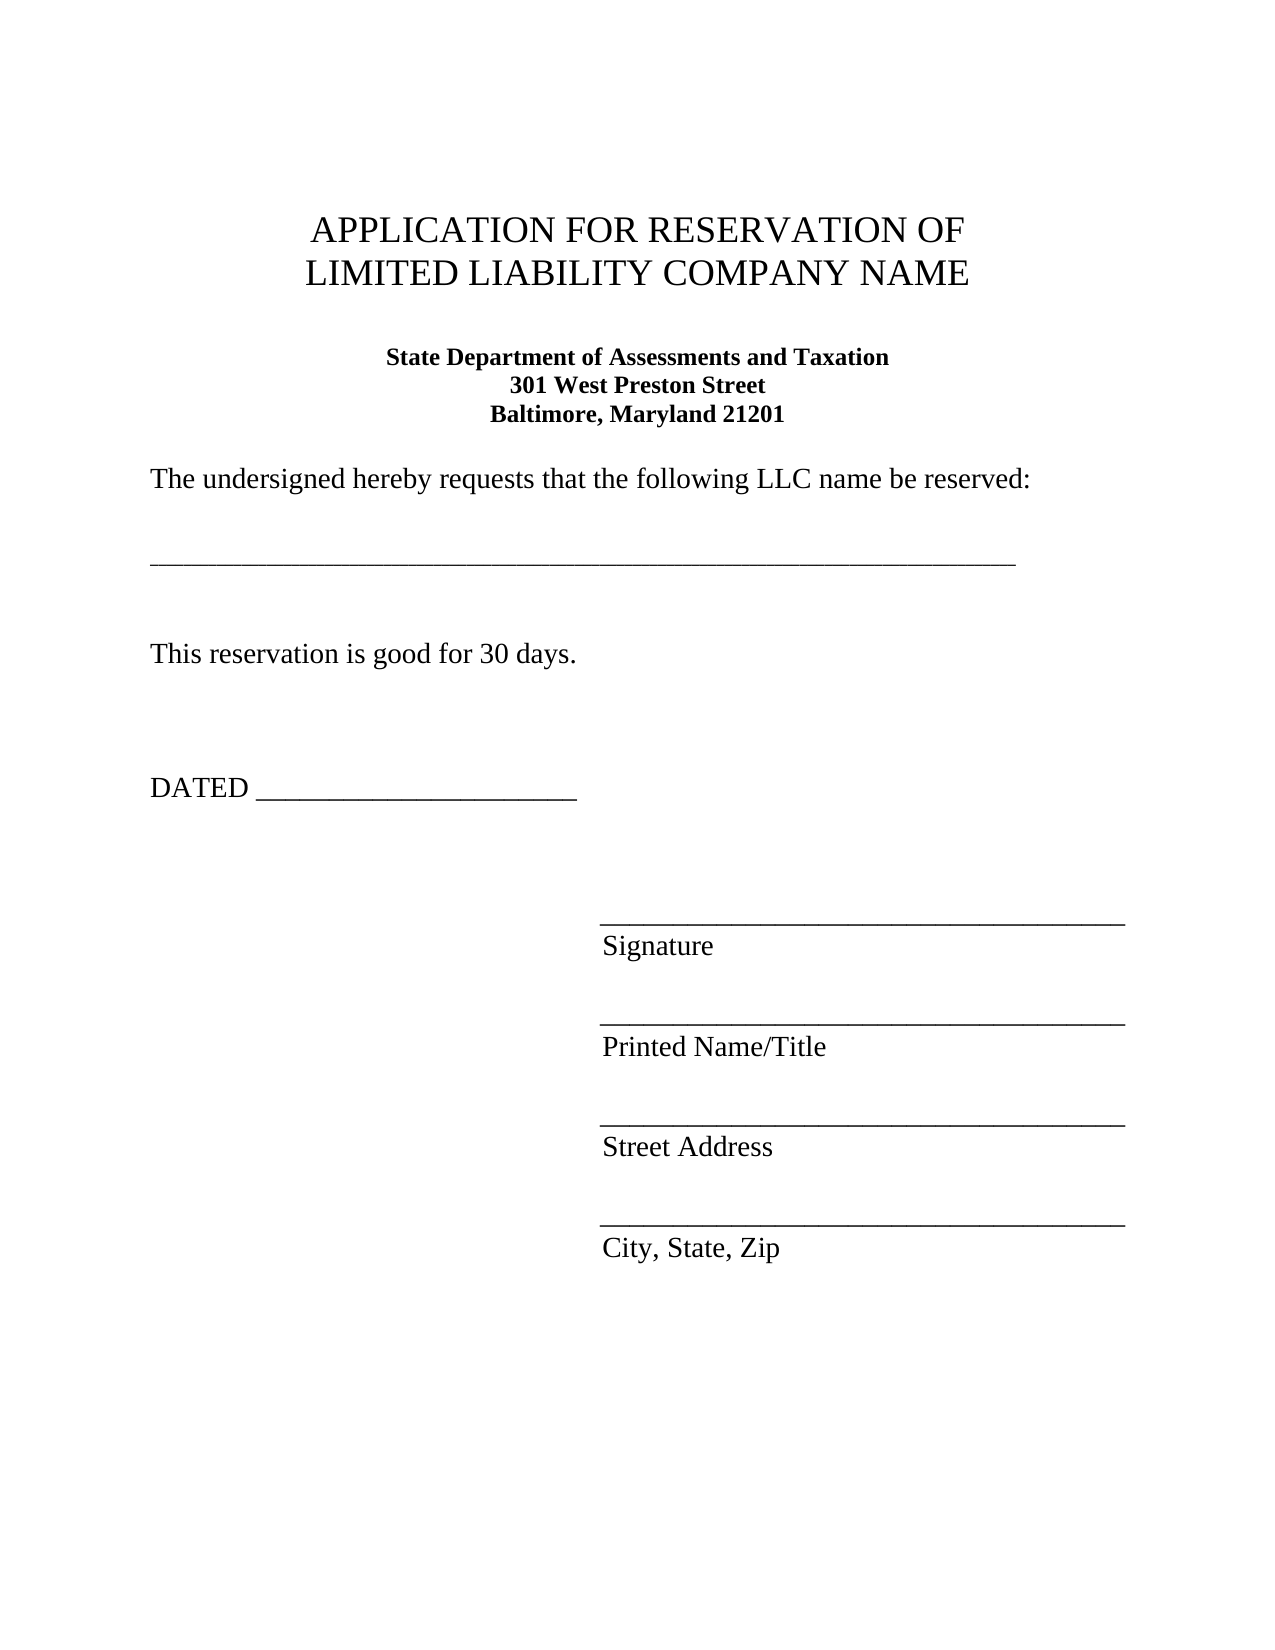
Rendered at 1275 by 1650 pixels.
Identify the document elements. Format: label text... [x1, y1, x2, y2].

text ____________________________________ [150, 995, 1125, 1029]
text Signature [150, 928, 1125, 962]
subtitle LIMITED LIABILITY COMPANY NAME [150, 251, 1125, 294]
text This reservation is good for 30 days. [150, 636, 1125, 669]
text Street Address [150, 1129, 1125, 1163]
text Baltimore, Maryland 21201 [150, 399, 1125, 428]
text State Department of Assessments and Taxation [150, 342, 1125, 371]
text DATED ______________________ [150, 770, 1125, 804]
subtitle ________________________________________________________________________________________________________ [150, 543, 1125, 569]
subtitle APPLICATION FOR RESERVATION OF [150, 207, 1125, 251]
text 301 West Preston Street [150, 371, 1125, 399]
text City, State, Zip [150, 1230, 1125, 1264]
text ____________________________________ [150, 1096, 1125, 1129]
text ____________________________________ [525, 895, 1125, 928]
text The undersigned hereby requests that the following LLC name be reserved: [150, 462, 1125, 495]
text Printed Name/Title [150, 1029, 1125, 1062]
text ____________________________________ [150, 1197, 1125, 1230]
